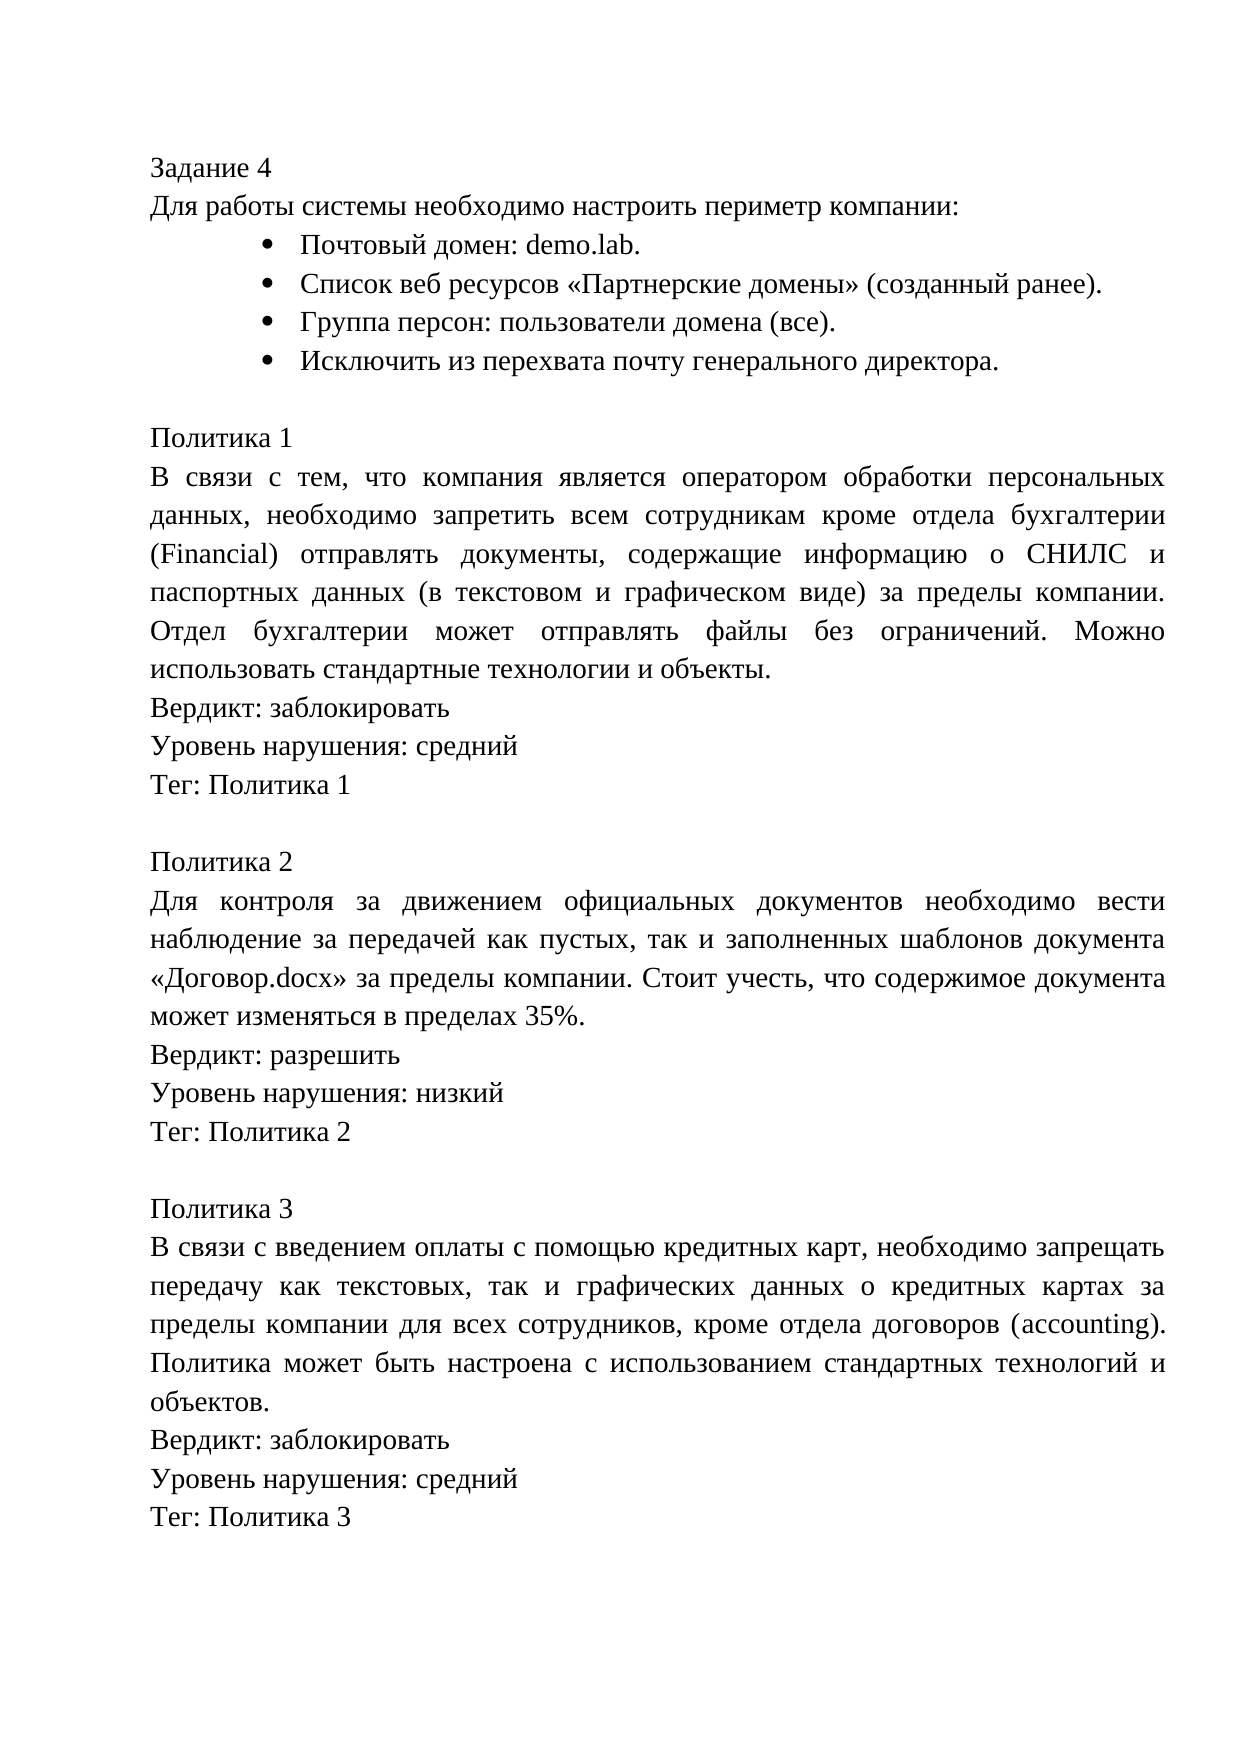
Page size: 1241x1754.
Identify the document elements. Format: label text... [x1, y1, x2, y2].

text Политика 3 [150, 1191, 1166, 1224]
text В связи с тем, что компания является оператором обработки персональных данных, необходимо запретить всем сотрудникам кроме отдела бухгалтерии (Financial) отправлять документы, содержащие информацию о СНИЛС и паспортных данных (в текстовом и графическом виде) за пределы компании. Отдел бухгалтерии может отправлять файлы без ограничений. Можно использовать стандартные технологии и объекты. [150, 459, 1166, 685]
list Список веб ресурсов «Партнерские домены» (созданный ранее). [262, 266, 1166, 299]
list Группа персон: пользователи домена (все). [262, 304, 1166, 338]
text Уровень нарушения: средний [150, 1461, 1166, 1494]
text Тег: Политика 3 [150, 1499, 1166, 1533]
text Тег: Политика 2 [150, 1114, 1166, 1147]
text Вердикт: разрешить [150, 1037, 1166, 1070]
text Уровень нарушения: низкий [150, 1075, 1166, 1109]
text Для контроля за движением официальных документов необходимо вести наблюдение за передачей как пустых, так и заполненных шаблонов документа «Договор.docx» за пределы компании. Стоит учесть, что содержимое документа может изменяться в пределах 35%. [150, 883, 1166, 1032]
text Задание 4 [150, 150, 1166, 183]
text Для работы системы необходимо настроить периметр компании: [150, 188, 1166, 222]
list Исключить из перехвата почту генерального директора. [262, 343, 1166, 377]
text Тег: Политика 1 [150, 767, 1166, 801]
text Уровень нарушения: средний [150, 728, 1166, 762]
text Вердикт: заблокировать [150, 1422, 1166, 1456]
text В связи с введением оплаты с помощью кредитных карт, необходимо запрещать передачу как текстовых, так и графических данных о кредитных картах за пределы компании для всех сотрудников, кроме отдела договоров (accounting). Политика может быть настроена с использованием стандартных технологий и объектов. [150, 1229, 1166, 1417]
text Политика 1 [150, 420, 1166, 454]
list Почтовый домен: demo.lab. [262, 227, 1166, 261]
text Вердикт: заблокировать [150, 690, 1166, 723]
text Политика 2 [150, 844, 1166, 878]
